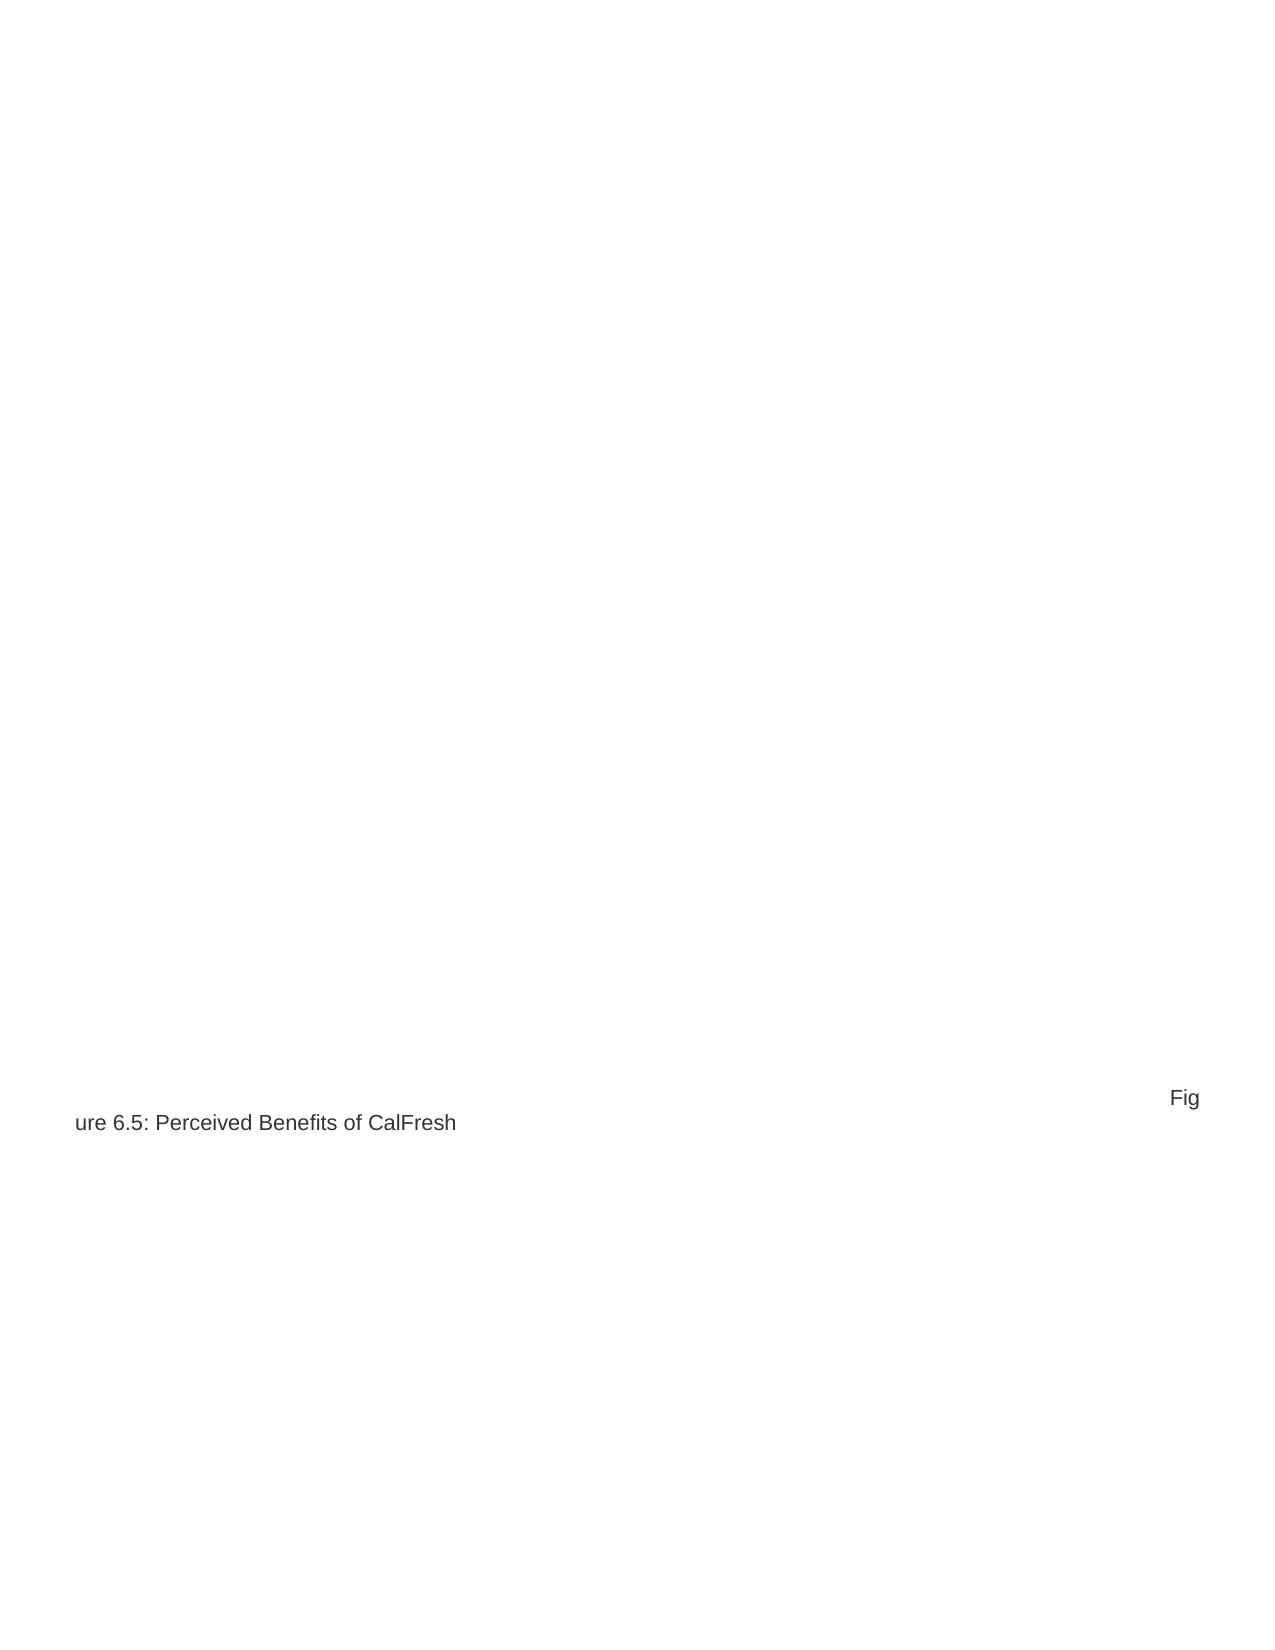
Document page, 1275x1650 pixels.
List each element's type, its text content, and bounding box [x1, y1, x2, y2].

text While you received CalFresh benefits: Figure 6.5: Perceived Benefits of CalFresh [75, 75, 1200, 1135]
